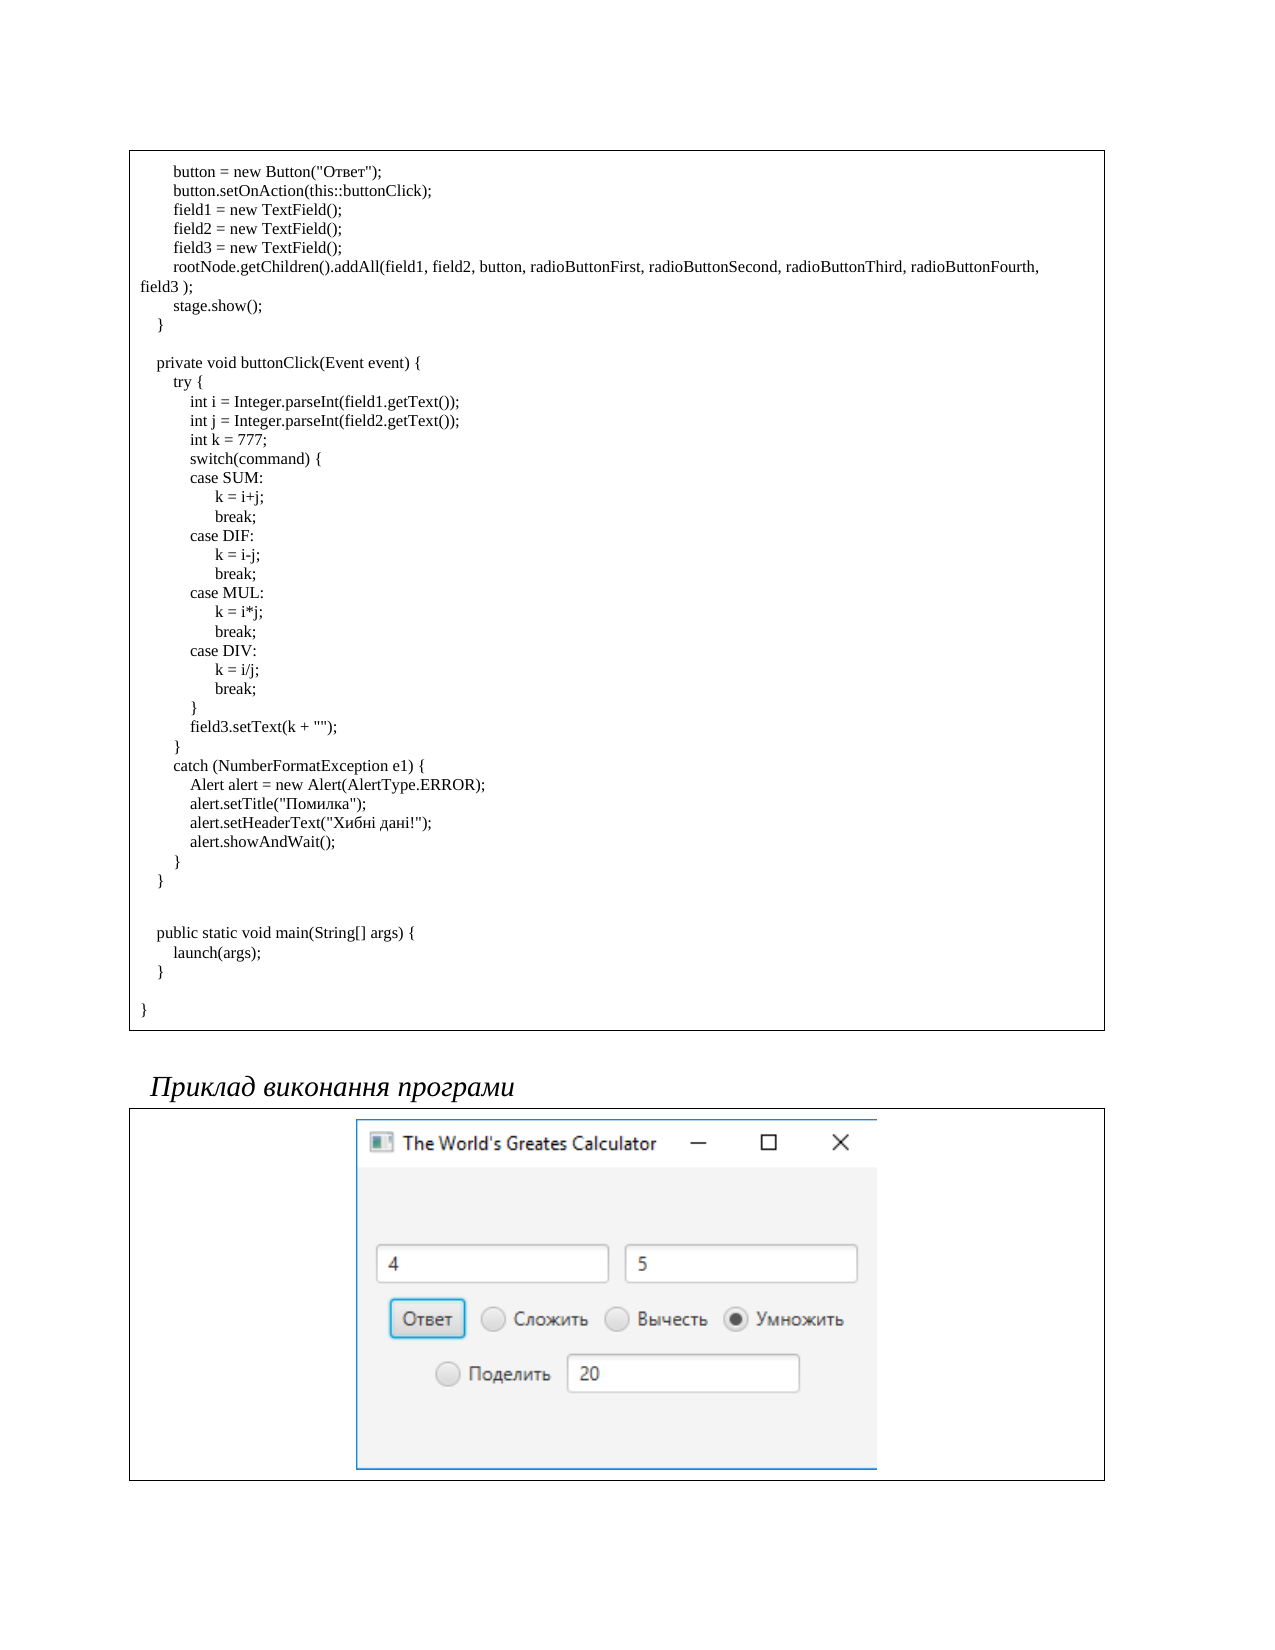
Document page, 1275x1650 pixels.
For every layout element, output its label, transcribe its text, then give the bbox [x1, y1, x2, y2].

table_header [130, 151, 1104, 1029]
table_header [130, 1109, 1104, 1480]
text Приклад виконання програми [150, 1069, 1125, 1103]
picture [356, 1119, 877, 1470]
